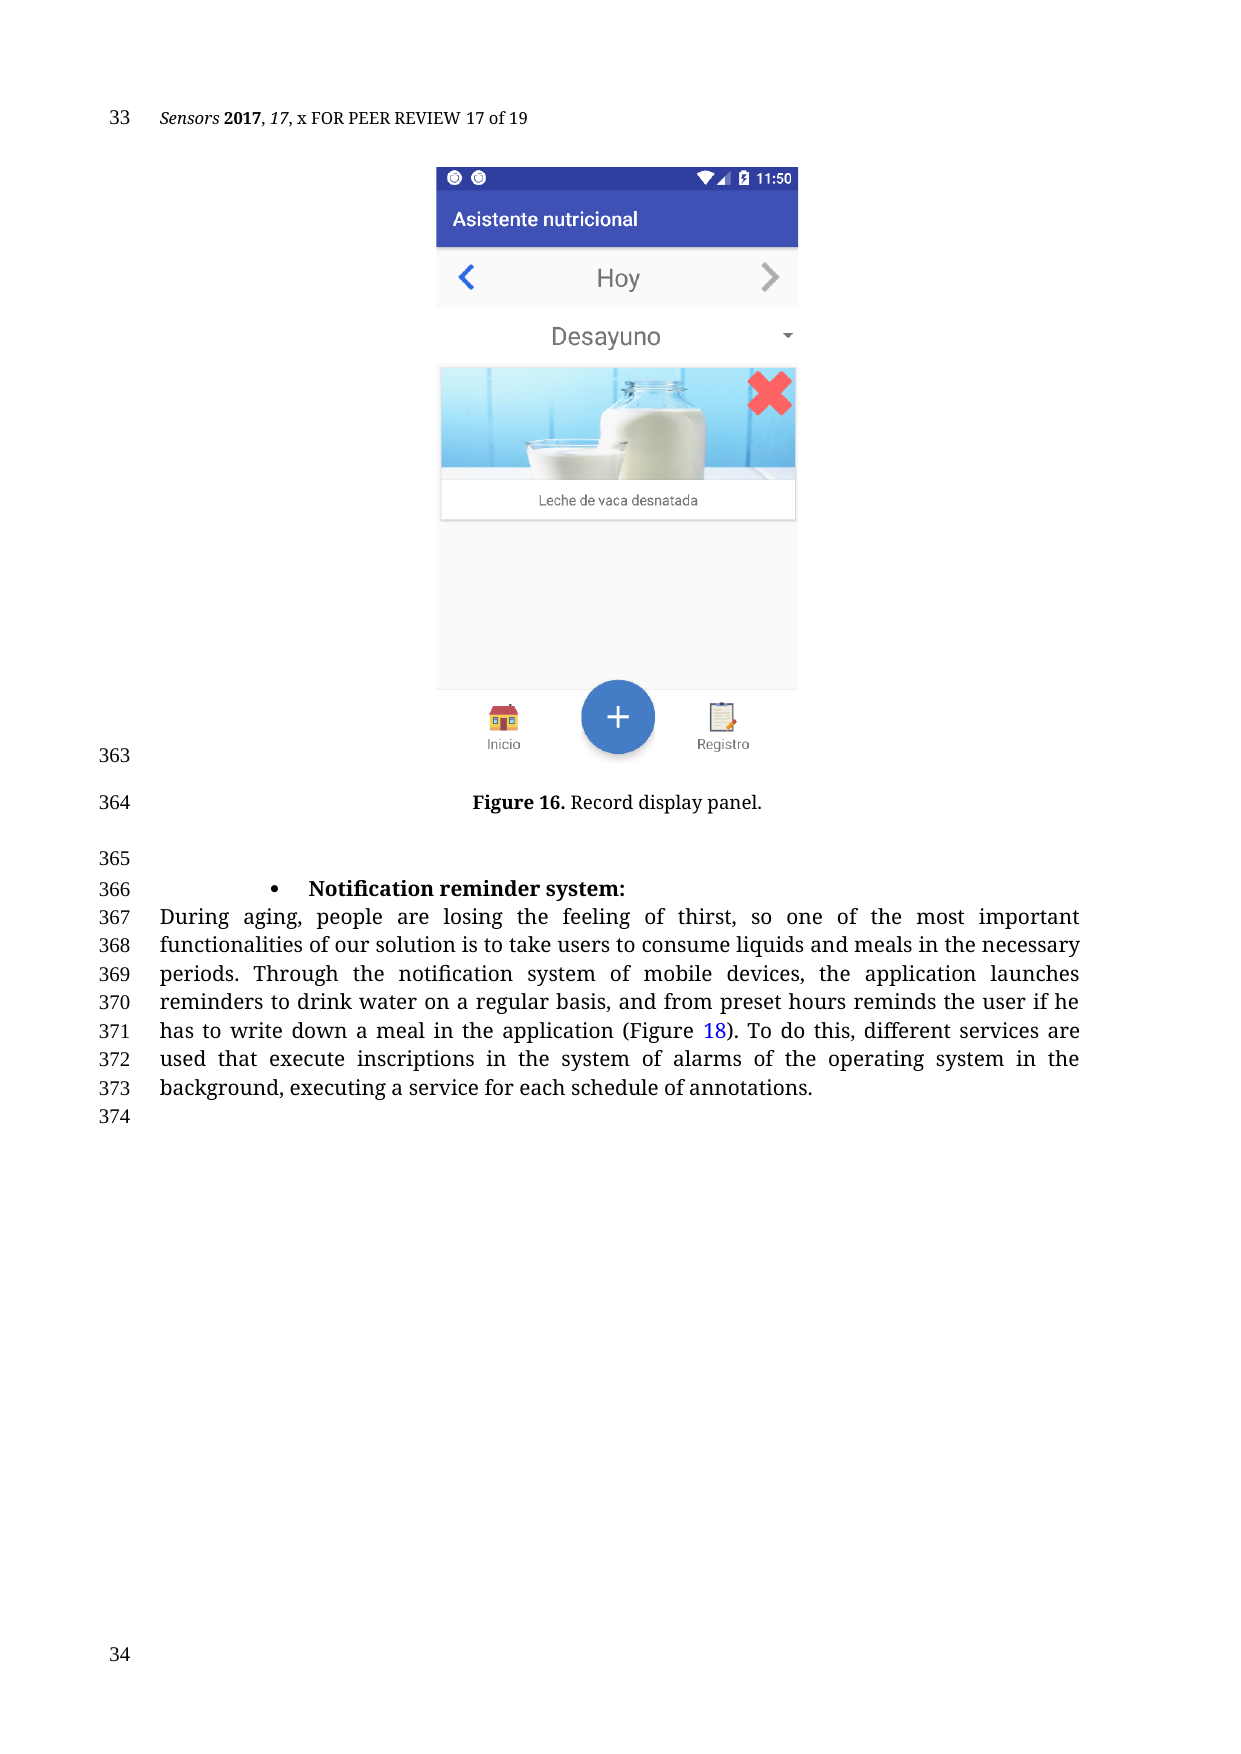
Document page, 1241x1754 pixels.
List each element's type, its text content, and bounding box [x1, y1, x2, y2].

picture [436, 167, 799, 763]
text During aging, people are losing the feeling of thirst, so one of the most important functionalities of our solution is to take users to consume liquids and meals in the necessary periods. Through the notification system of mobile devices, the application launches reminders to drink water on a regular basis, and from preset hours reminds the user if he has to write down a meal in the application (Figure 18). To do this, different services are used that execute inscriptions in the system of alarms of the operating system in the background, executing a service for each schedule of annotations. [159, 902, 1081, 1101]
text Notification reminder system: [271, 874, 1081, 902]
